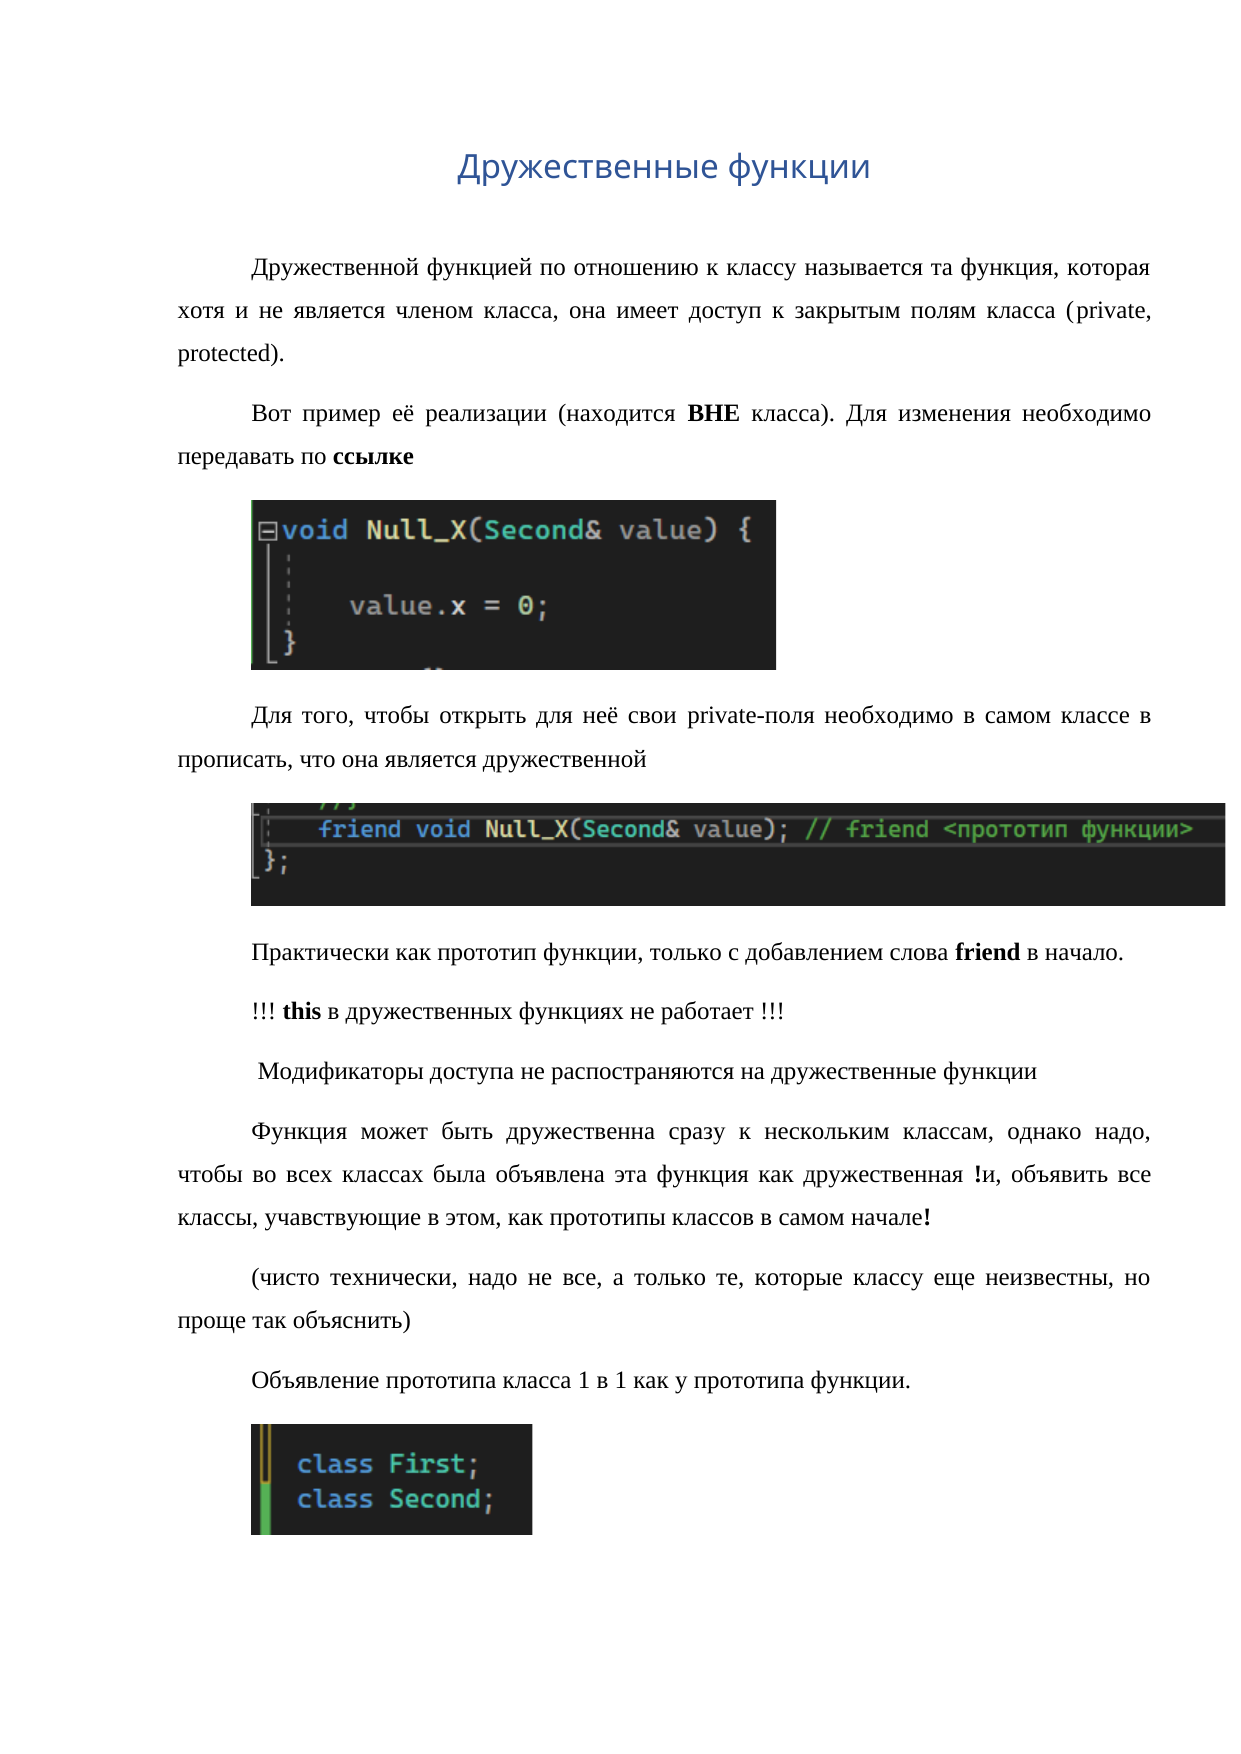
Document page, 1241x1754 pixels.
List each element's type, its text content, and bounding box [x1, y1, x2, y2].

text Объявление прототипа класса 1 в 1 как у прототипа функции. [177, 1365, 1152, 1394]
text Модификаторы доступа не распостраняются на дружественные функции [177, 1056, 1152, 1085]
text Вот пример её реализации (находится ВНЕ класса). Для изменения необходимо передавать по ссылке [177, 398, 1152, 470]
picture [251, 803, 1226, 906]
text !!! this в дружественных функциях не работает !!! [177, 996, 1152, 1025]
text Дружественной функцией по отношению к классу называется та функция, которая хотя и не является членом класса, она имеет доступ к закрытым полям класса (private, protected). [177, 252, 1152, 367]
picture [251, 500, 777, 670]
text Для того, чтобы открыть для неё свои private-поля необходимо в самом классе в прописать, что она является дружественной [177, 701, 1152, 772]
picture [251, 1424, 533, 1535]
subtitle Дружественные функции [177, 143, 1152, 188]
text Практически как прототип функции, только с добавлением слова friend в начало. [177, 937, 1152, 965]
text Функция может быть дружественна сразу к нескольким классам, однако надо, чтобы во всех классах была объявлена эта функция как дружественная !и, объявить все классы, учавствующие в этом, как прототипы классов в самом начале! [177, 1116, 1152, 1231]
text (чисто технически, надо не все, а только те, которые классу еще неизвестны, но проще так объяснить) [177, 1262, 1152, 1334]
